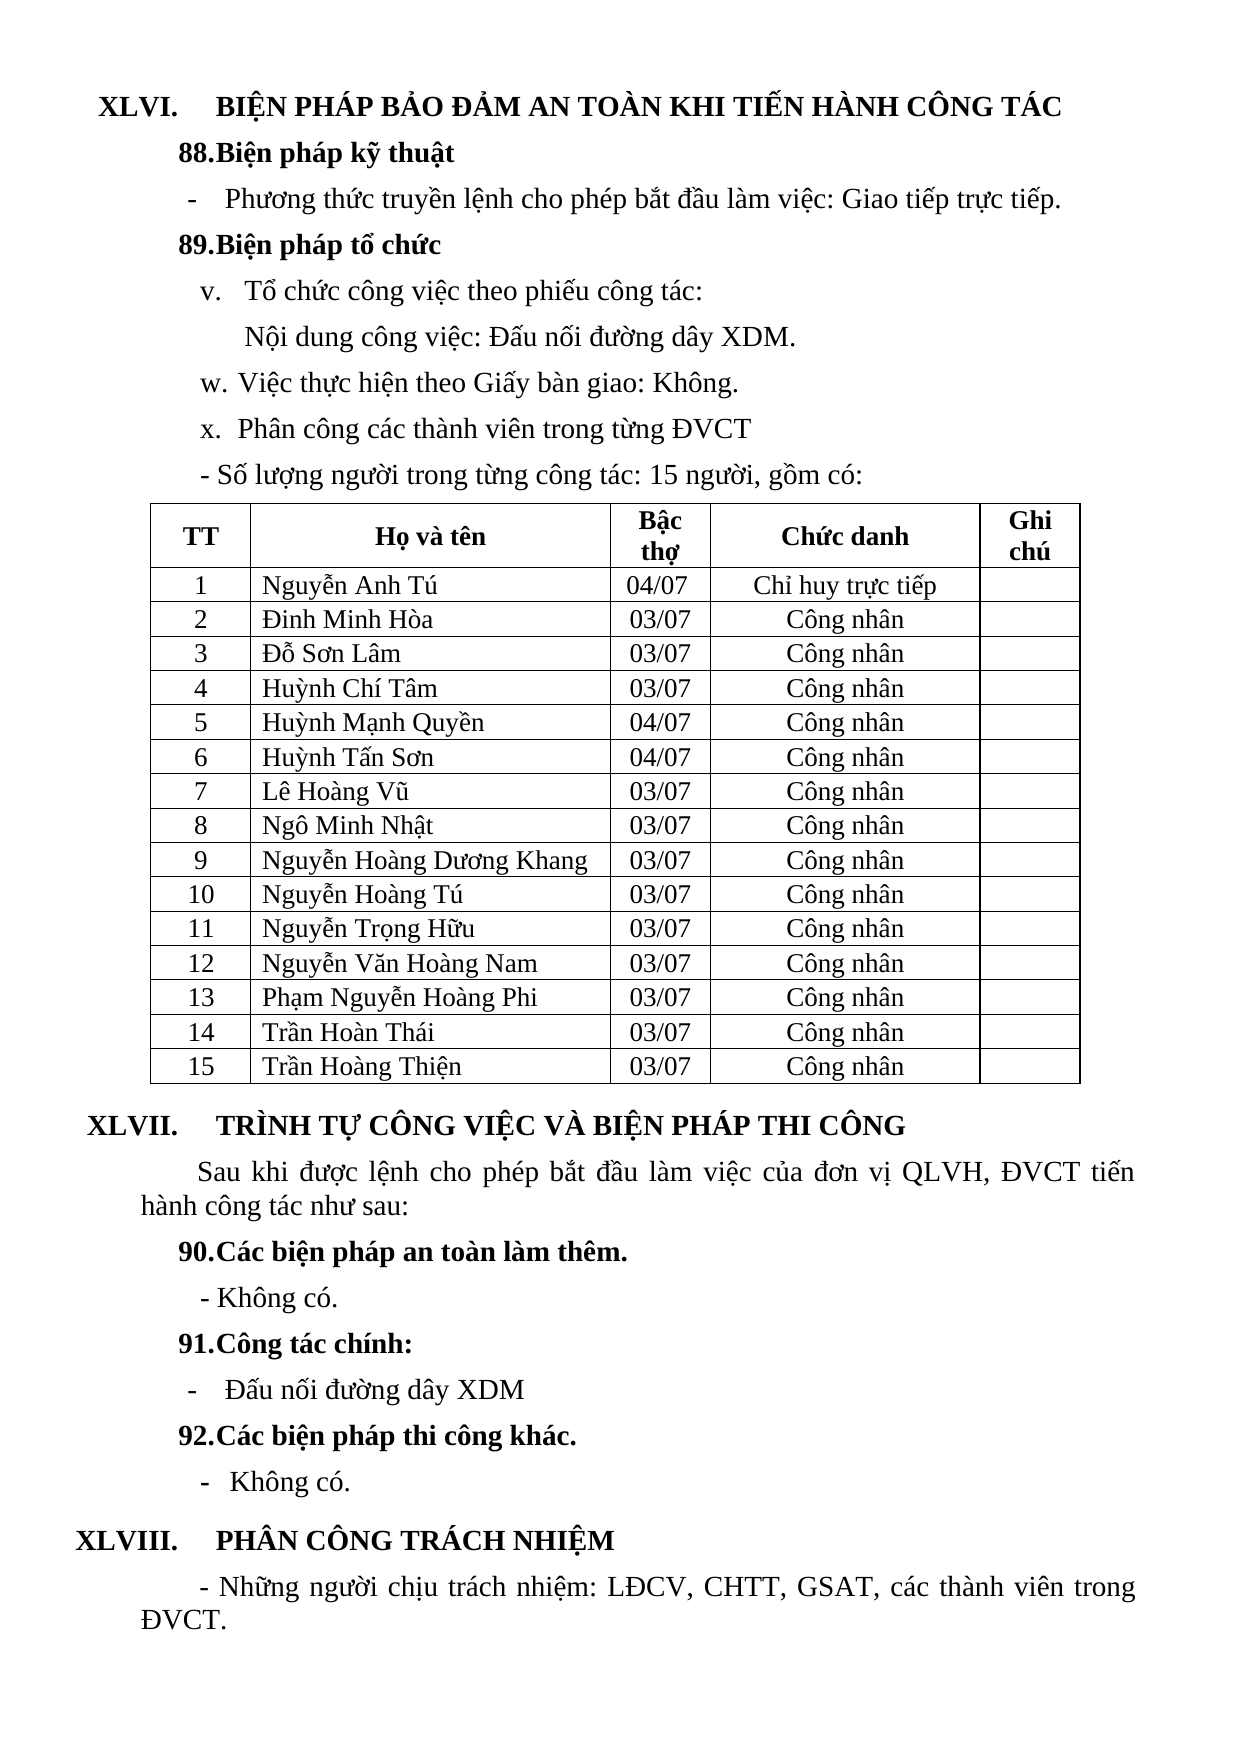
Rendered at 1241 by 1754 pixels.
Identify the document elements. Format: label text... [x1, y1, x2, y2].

subtitle Các biện pháp an toàn làm thêm. [178, 1234, 1137, 1268]
table_header Chức danh [711, 504, 979, 567]
table_cell [981, 912, 1079, 945]
table_cell 6 [151, 740, 250, 773]
table_cell 11 [151, 912, 250, 945]
table_cell Ngô Minh Nhật [251, 809, 610, 842]
table_cell Công nhân [711, 912, 979, 945]
table_cell [981, 809, 1079, 842]
table_cell 03/07 [611, 843, 710, 876]
list Không có. [200, 1464, 1137, 1498]
table_cell Nguyễn Anh Tú [251, 568, 610, 601]
table_cell Công nhân [711, 809, 979, 842]
table_cell Phạm Nguyễn Hoàng Phi [251, 980, 610, 1014]
table_cell 03/07 [611, 980, 710, 1014]
table_cell Lê Hoàng Vũ [251, 774, 610, 807]
text Sau khi được lệnh cho phép bắt đầu làm việc của đơn vị QLVH, ĐVCT tiến hành công tác như sau: [141, 1154, 1137, 1222]
table_cell Huỳnh Chí Tâm [251, 671, 610, 704]
table_cell [981, 705, 1079, 739]
table_cell Huỳnh Mạnh Quyền [251, 705, 610, 739]
text - Không có. [141, 1280, 1137, 1314]
subtitle Biện pháp kỹ thuật [178, 135, 1137, 168]
table_cell 04/07 [611, 740, 710, 773]
table_cell Nguyễn Trọng Hữu [251, 912, 610, 945]
table_header TT [151, 504, 250, 567]
table_cell [981, 1049, 1079, 1082]
table_cell [981, 637, 1079, 670]
subtitle Biện pháp tổ chức [178, 227, 1137, 260]
table_cell 03/07 [611, 946, 710, 979]
table_cell 03/07 [611, 774, 710, 807]
text Nội dung công việc: Đấu nối đường dây XDM. [141, 319, 1137, 352]
table_cell [981, 568, 1079, 601]
table_cell [981, 946, 1079, 979]
subtitle BIỆN PHÁP BẢO ĐẢM AN TOÀN KHI TIẾN HÀNH CÔNG TÁC [178, 89, 1137, 122]
table_cell Nguyễn Hoàng Dương Khang [251, 843, 610, 876]
table_cell [981, 843, 1079, 876]
table_cell [981, 602, 1079, 636]
table_cell [981, 980, 1079, 1014]
table_cell Công nhân [711, 705, 979, 739]
table_cell 9 [151, 843, 250, 876]
table_cell 1 [151, 568, 250, 601]
table_cell 04/07 [611, 568, 710, 601]
table_cell Công nhân [711, 980, 979, 1014]
table_cell 03/07 [611, 809, 710, 842]
table_cell 03/07 [611, 912, 710, 945]
table_cell 15 [151, 1049, 250, 1082]
table_cell 12 [151, 946, 250, 979]
text Đấu nối đường dây XDM [187, 1372, 1137, 1406]
table_cell Trần Hoàng Thiện [251, 1049, 610, 1082]
text Phương thức truyền lệnh cho phép bắt đầu làm việc: Giao tiếp trực tiếp. [187, 181, 1137, 214]
subtitle PHÂN CÔNG TRÁCH NHIỆM [178, 1523, 1137, 1556]
subtitle Các biện pháp thi công khác. [178, 1418, 1137, 1452]
table_cell [981, 774, 1079, 807]
table_cell 04/07 [611, 705, 710, 739]
table_cell 13 [151, 980, 250, 1014]
table_cell Nguyễn Văn Hoàng Nam [251, 946, 610, 979]
table_cell 4 [151, 671, 250, 704]
table_cell [981, 671, 1079, 704]
table_cell 03/07 [611, 877, 710, 911]
table_cell 03/07 [611, 637, 710, 670]
table_cell 7 [151, 774, 250, 807]
text - Số lượng người trong từng công tác: 15 người, gồm có: [200, 457, 1137, 491]
table_cell Đinh Minh Hòa [251, 602, 610, 636]
table_cell Huỳnh Tấn Sơn [251, 740, 610, 773]
table_cell 8 [151, 809, 250, 842]
table_cell [981, 1015, 1079, 1048]
table_cell Công nhân [711, 843, 979, 876]
table_cell [981, 877, 1079, 911]
table_cell Công nhân [711, 740, 979, 773]
table_cell 03/07 [611, 1015, 710, 1048]
table_cell Công nhân [711, 637, 979, 670]
subtitle TRÌNH TỰ CÔNG VIỆC VÀ BIỆN PHÁP THI CÔNG [178, 1108, 1137, 1142]
table_header Bậc thợ [611, 504, 710, 567]
list Việc thực hiện theo Giấy bàn giao: Không. [200, 365, 1137, 398]
table_cell 03/07 [611, 602, 710, 636]
table_cell 14 [151, 1015, 250, 1048]
table_cell Công nhân [711, 1015, 979, 1048]
table_cell [981, 740, 1079, 773]
table_cell 2 [151, 602, 250, 636]
subtitle Công tác chính: [178, 1326, 1137, 1360]
table_cell 03/07 [611, 671, 710, 704]
table_cell 10 [151, 877, 250, 911]
table_cell Trần Hoàn Thái [251, 1015, 610, 1048]
table_cell 3 [151, 637, 250, 670]
table_cell Đỗ Sơn Lâm [251, 637, 610, 670]
text - Những người chịu trách nhiệm: LĐCV, CHTT, GSAT, các thành viên trong ĐVCT. [141, 1569, 1137, 1636]
table_cell Công nhân [711, 1049, 979, 1082]
table_cell 03/07 [611, 1049, 710, 1082]
table_cell 5 [151, 705, 250, 739]
table_cell Công nhân [711, 774, 979, 807]
list Phân công các thành viên trong từng ĐVCT [200, 411, 1137, 444]
table_cell Nguyễn Hoàng Tú [251, 877, 610, 911]
table_header Họ và tên [251, 504, 610, 567]
table_cell Công nhân [711, 671, 979, 704]
table_cell Công nhân [711, 877, 979, 911]
table_cell Công nhân [711, 946, 979, 979]
table_cell Công nhân [711, 602, 979, 636]
table_header Ghi chú [981, 504, 1079, 567]
list Tổ chức công việc theo phiếu công tác: [141, 273, 1137, 306]
table_cell Chỉ huy trực tiếp [711, 568, 979, 601]
